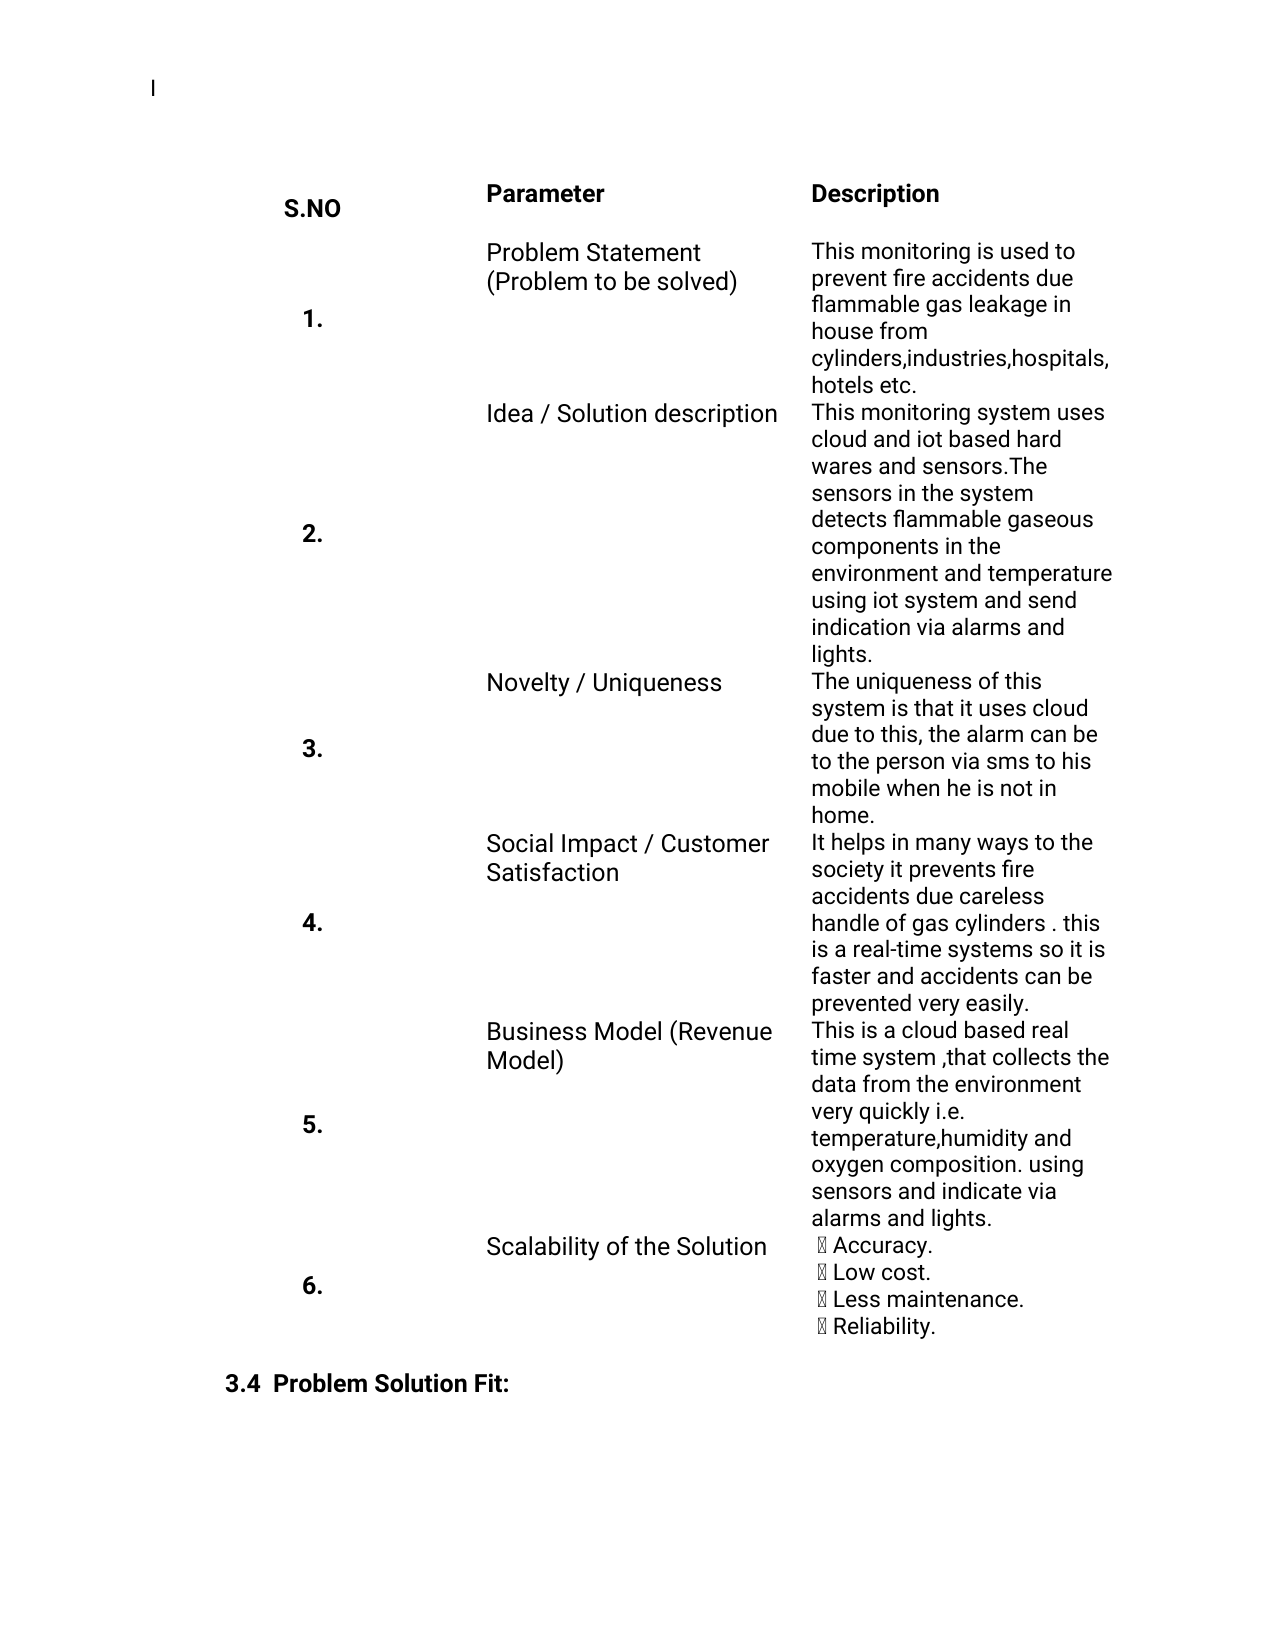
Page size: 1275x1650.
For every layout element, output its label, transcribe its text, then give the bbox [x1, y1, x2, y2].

table_cell 5. [150, 1017, 475, 1232]
table_cell 6. [150, 1232, 475, 1340]
table_cell Idea / Solution description [475, 399, 800, 668]
text 3.4 Problem Solution Fit: [150, 1369, 1125, 1398]
table_cell The uniqueness of this system is that it uses cloud due to this, the alarm can be to the person via sms to his mobile when he is not in home. [800, 668, 1125, 829]
table_cell Scalability of the Solution [475, 1232, 800, 1340]
table_cell This monitoring is used to prevent fire accidents due flammable gas leakage in house from cylinders,industries,hospitals,hotels etc. [800, 238, 1125, 399]
table_cell  Accuracy.  Low cost.  Less maintenance.  Reliability. [800, 1232, 1125, 1340]
table_cell 1. [150, 238, 475, 399]
table_cell Novelty / Uniqueness [475, 668, 800, 829]
table_header Parameter [475, 179, 800, 238]
table_cell This is a cloud based real time system ,that collects the data from the environment very quickly i.e. temperature,humidity and oxygen composition. using sensors and indicate via alarms and lights. [800, 1017, 1125, 1232]
table_header Description [800, 179, 1125, 238]
table_cell Social Impact / Customer Satisfaction [475, 829, 800, 1017]
table_cell 2. [150, 399, 475, 668]
table_cell Problem Statement (Problem to be solved) [475, 238, 800, 399]
table_cell 3. [150, 668, 475, 829]
table_cell Business Model (Revenue Model) [475, 1017, 800, 1232]
table_cell This monitoring system uses cloud and iot based hard wares and sensors.The sensors in the system detects flammable gaseous components in the environment and temperature using iot system and send indication via alarms and lights. [800, 399, 1125, 668]
table_cell It helps in many ways to the society it prevents fire accidents due careless handle of gas cylinders . this is a real-time systems so it is faster and accidents can be prevented very easily. [800, 829, 1125, 1017]
table_cell 4. [150, 829, 475, 1017]
table_header S.NO [150, 179, 475, 238]
